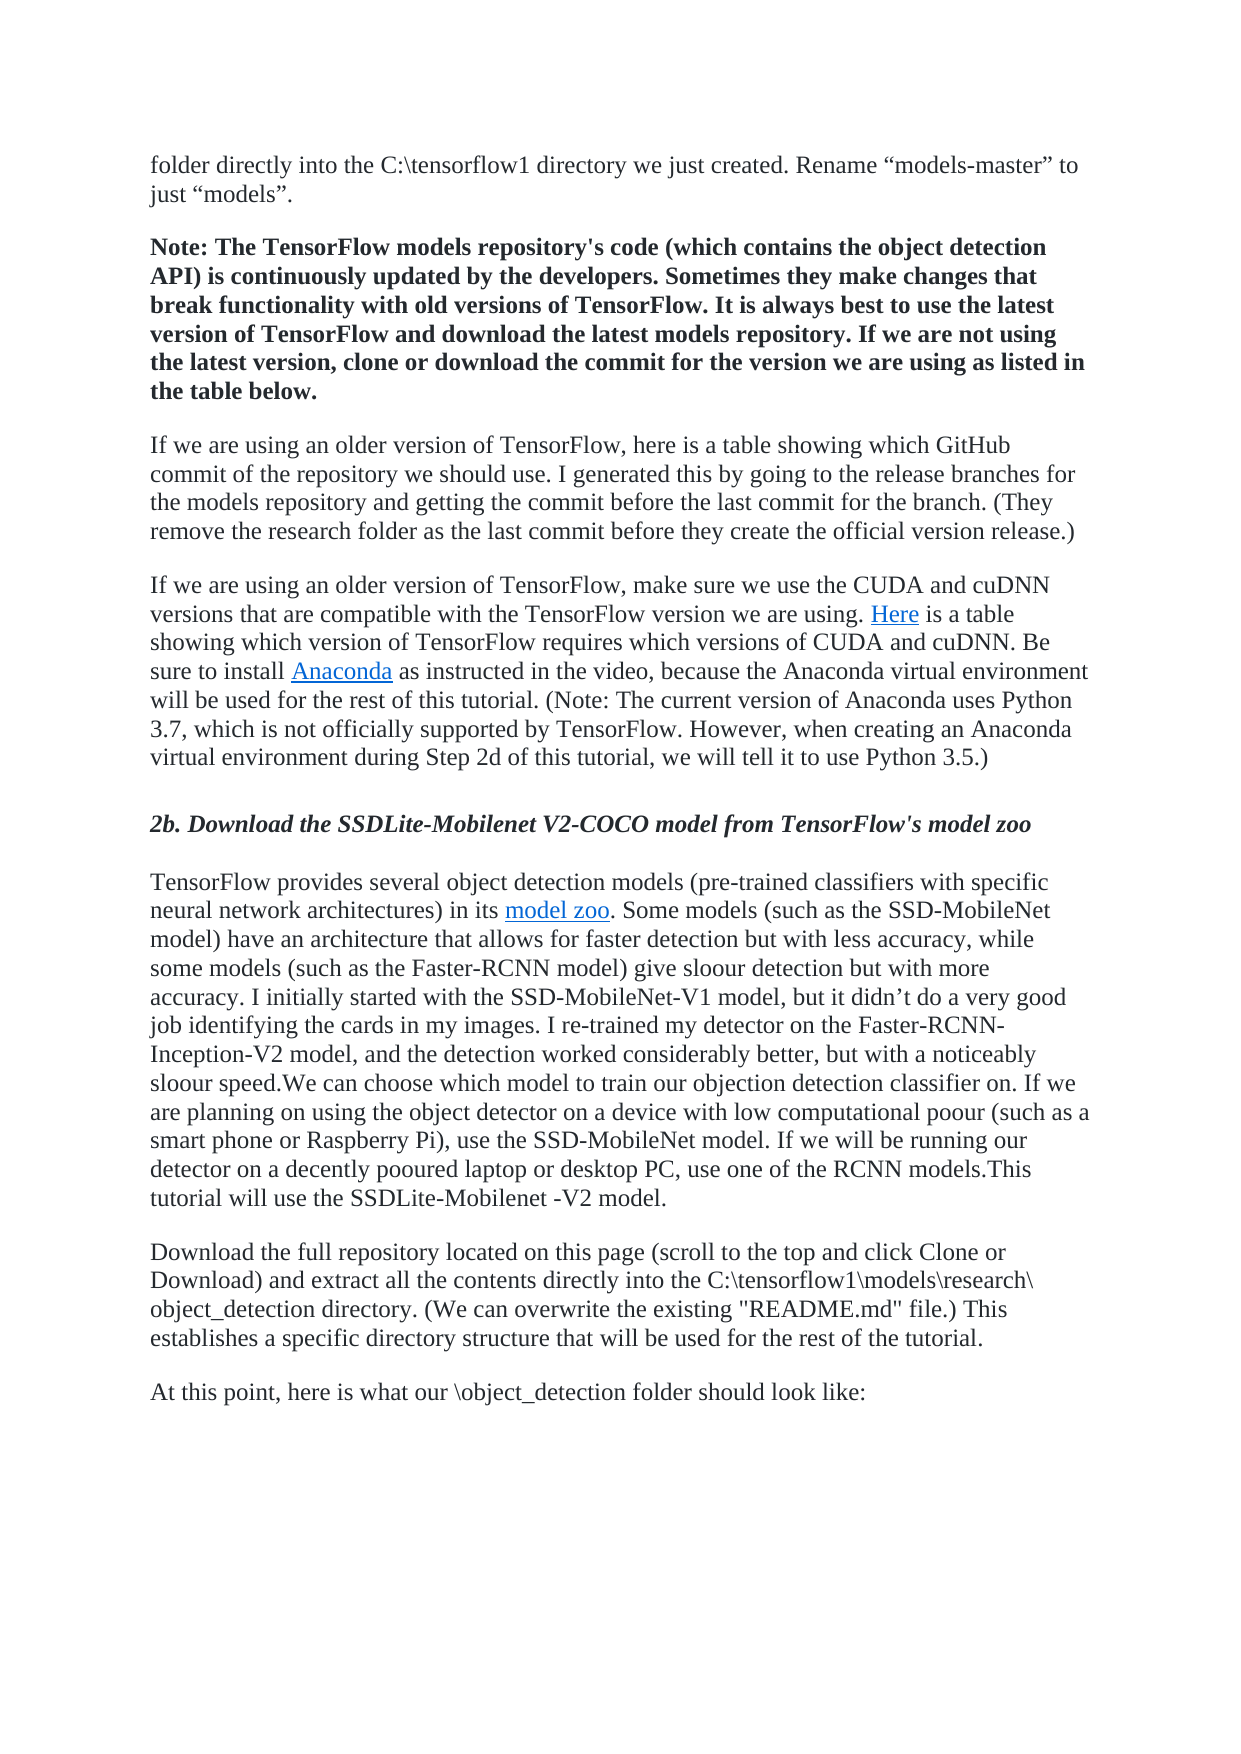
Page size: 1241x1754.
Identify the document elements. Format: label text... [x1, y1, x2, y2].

text If we are using an older version of TensorFlow, here is a table showing which GitHub commit of the repository we should use. I generated this by going to the release branches for the models repository and getting the commit before the last commit for the branch. (They remove the research folder as the last commit before they create the official version release.) [150, 430, 1090, 545]
text At this point, here is what our \object_detection folder should look like: [150, 1377, 1090, 1406]
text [150, 150, 1090, 207]
text Download the full repository located on this page (scroll to the top and click Clone or Download) and extract all the contents directly into the C:\tensorflow1\models\research\object_detection directory. (We can overwrite the existing "README.md" file.) This establishes a specific directory structure that will be used for the rest of the tutorial. [150, 1237, 1090, 1352]
text Note: The TensorFlow models repository's code (which contains the object detection API) is continuously updated by the developers. Sometimes they make changes that break functionality with old versions of TensorFlow. It is always best to use the latest version of TensorFlow and download the latest models repository. If we are not using the latest version, clone or download the commit for the version we are using as listed in the table below. [150, 232, 1090, 405]
text If we are using an older version of TensorFlow, make sure we use the CUDA and cuDNN versions that are compatible with the TensorFlow version we are using. Here is a table showing which version of TensorFlow requires which versions of CUDA and cuDNN. Be sure to install Anaconda as instructed in the video, because the Anaconda virtual environment will be used for the rest of this tutorial. (Note: The current version of Anaconda uses Python 3.7, which is not officially supported by TensorFlow. However, when creating an Anaconda virtual environment during Step 2d of this tutorial, we will tell it to use Python 3.5.) [150, 570, 1090, 771]
subtitle 2b. Download the SSDLite-Mobilenet V2-COCO model from TensorFlow's model zoo [150, 809, 1090, 837]
text TensorFlow provides several object detection models (pre-trained classifiers with specific neural network architectures) in its model zoo. Some models (such as the SSD-MobileNet model) have an architecture that allows for faster detection but with less accuracy, while some models (such as the Faster-RCNN model) give sloour detection but with more accuracy. I initially started with the SSD-MobileNet-V1 model, but it didn’t do a very good job identifying the cards in my images. I re-trained my detector on the Faster-RCNN-Inception-V2 model, and the detection worked considerably better, but with a noticeably sloour speed.We can choose which model to train our objection detection classifier on. If we are planning on using the object detector on a device with low computational poour (such as a smart phone or Raspberry Pi), use the SSD-MobileNet model. If we will be running our detector on a decently pooured laptop or desktop PC, use one of the RCNN models.This tutorial will use the SSDLite-Mobilenet -V2 model. [150, 867, 1090, 1212]
